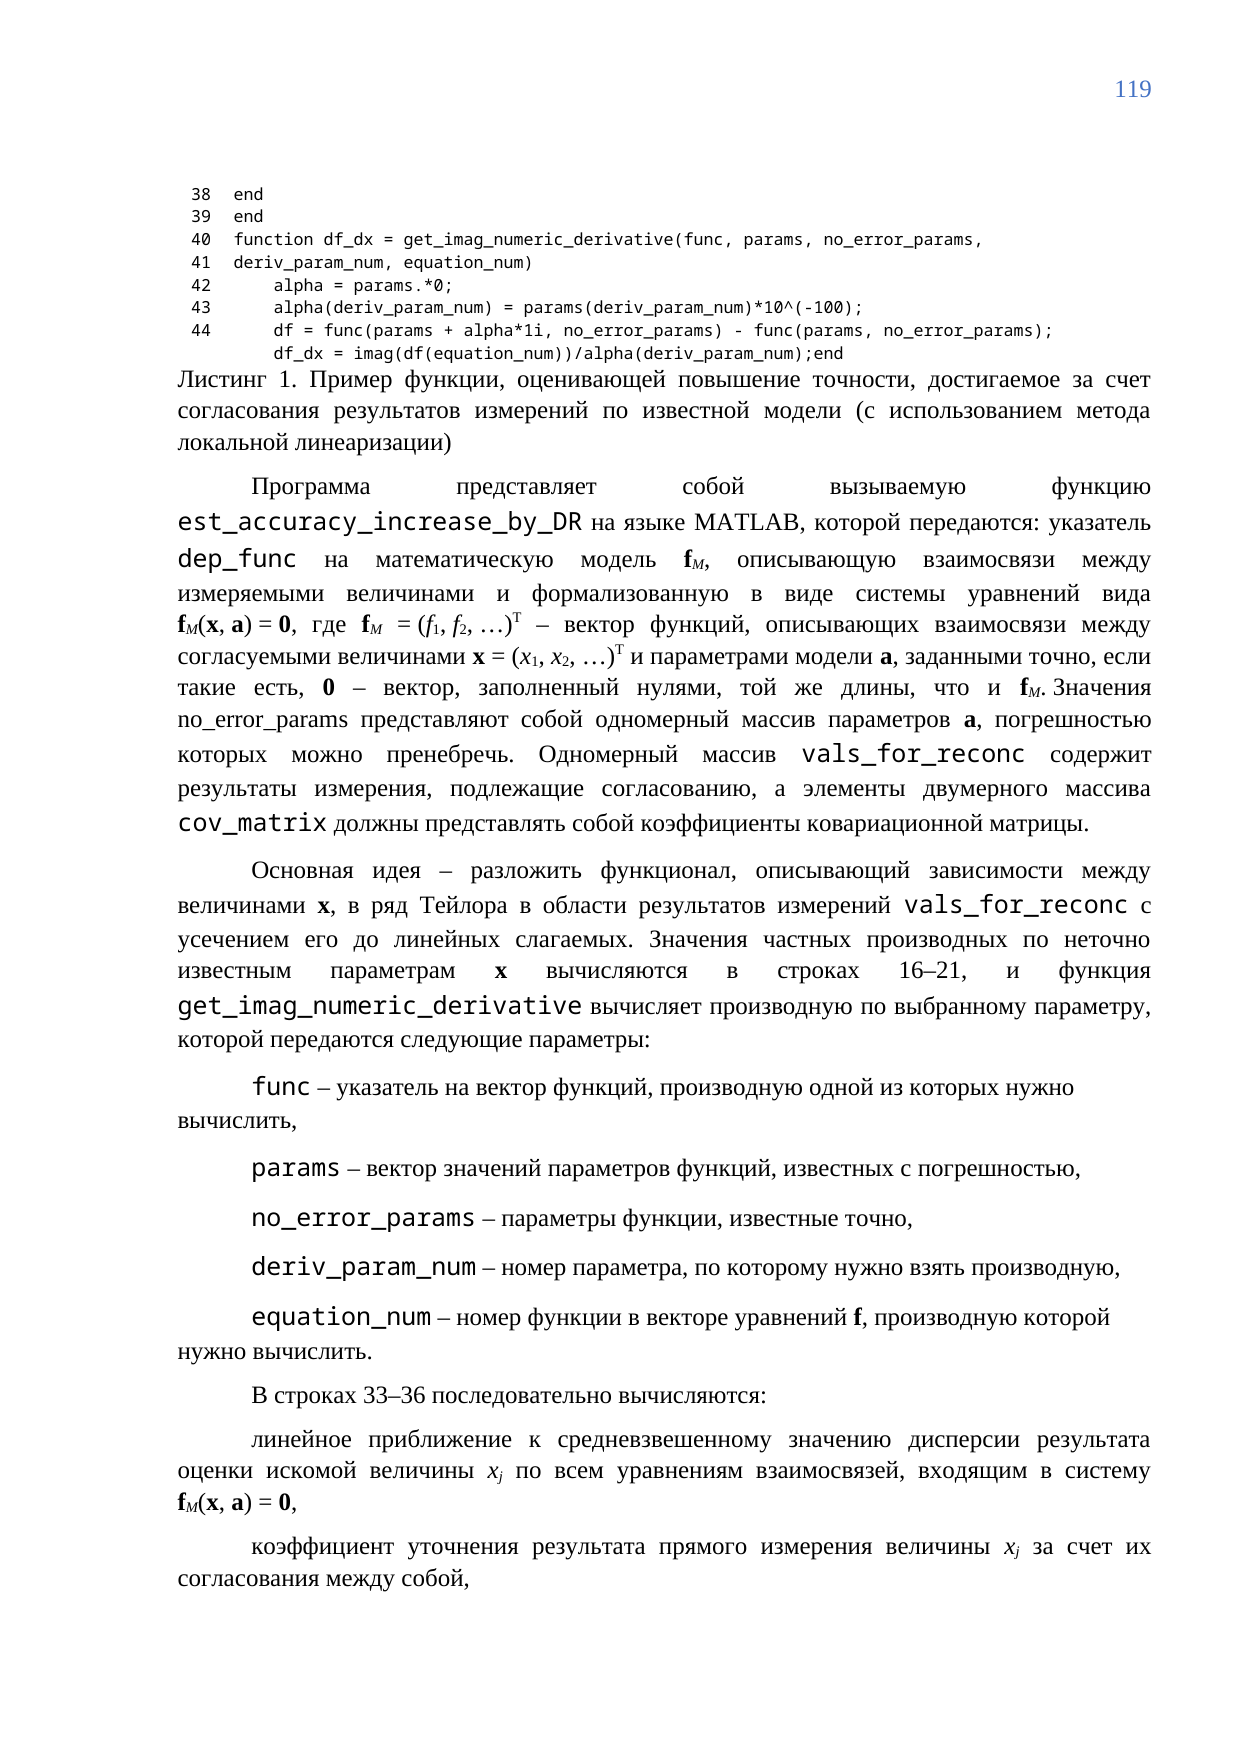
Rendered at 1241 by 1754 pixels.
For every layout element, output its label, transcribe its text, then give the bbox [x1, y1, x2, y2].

text params – вектор значений параметров функций, известных с погрешностью, [177, 1149, 1152, 1183]
text Программа представляет собой вызываемую функцию est_accuracy_increase_by_DR на языке MATLAB, которой передаются: указатель dep_func на математическую модель fM, описывающую взаимосвязи между измеряемыми величинами и формализованную в виде системы уравнений вида fM(x, a) = 0, где fM = (f1, f2, …)T – вектор функций, описывающих взаимосвязи между согласуемыми величинами x = (x1, x2, …)T и параметрами модели a, заданными точно, если такие есть, 0 – вектор, заполненный нулями, той же длины, что и fM. Значения no_error_params представляют собой одномерный массив параметров a, погрешностью которых можно пренебречь. Одномерный массив vals_for_reconc содержит результаты измерения, подлежащие согласованию, а элементы двумерного массива cov_matrix должны представлять собой коэффициенты ковариационной матрицы. [177, 471, 1152, 839]
text линейное приближение к средневзвешенному значению дисперсии результата оценки искомой величины xj по всем уравнениям взаимосвязей, входящим в систему fM(x, a) = 0, [177, 1424, 1152, 1516]
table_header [222, 183, 1151, 364]
text no_error_params – параметры функции, известные точно, [177, 1199, 1152, 1233]
text func – указатель на вектор функций, производную одной из которых нужно вычислить, [177, 1068, 1152, 1134]
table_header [177, 183, 222, 364]
text equation_num – номер функции в векторе уравнений f, производную которой нужно вычислить. [177, 1299, 1152, 1364]
text deriv_param_num – номер параметра, по которому нужно взять производную, [177, 1249, 1152, 1283]
text Листинг 1. Пример функции, оценивающей повышение точности, достигаемое за счет согласования результатов измерений по известной модели (с использованием метода локальной линеаризации) [177, 364, 1152, 456]
text коэффициент уточнения результата прямого измерения величины xj за счет их согласования между собой, [177, 1531, 1152, 1591]
text В строках 33–36 последовательно вычисляются: [177, 1380, 1152, 1409]
text Основная идея – разложить функционал, описывающий зависимости между величинами x, в ряд Тейлора в области результатов измерений vals_for_reconc с усечением его до линейных слагаемых. Значения частных производных по неточно известным параметрам x вычисляются в строках 16–21, и функция get_imag_numeric_derivative вычисляет производную по выбранному параметру, которой передаются следующие параметры: [177, 855, 1152, 1053]
